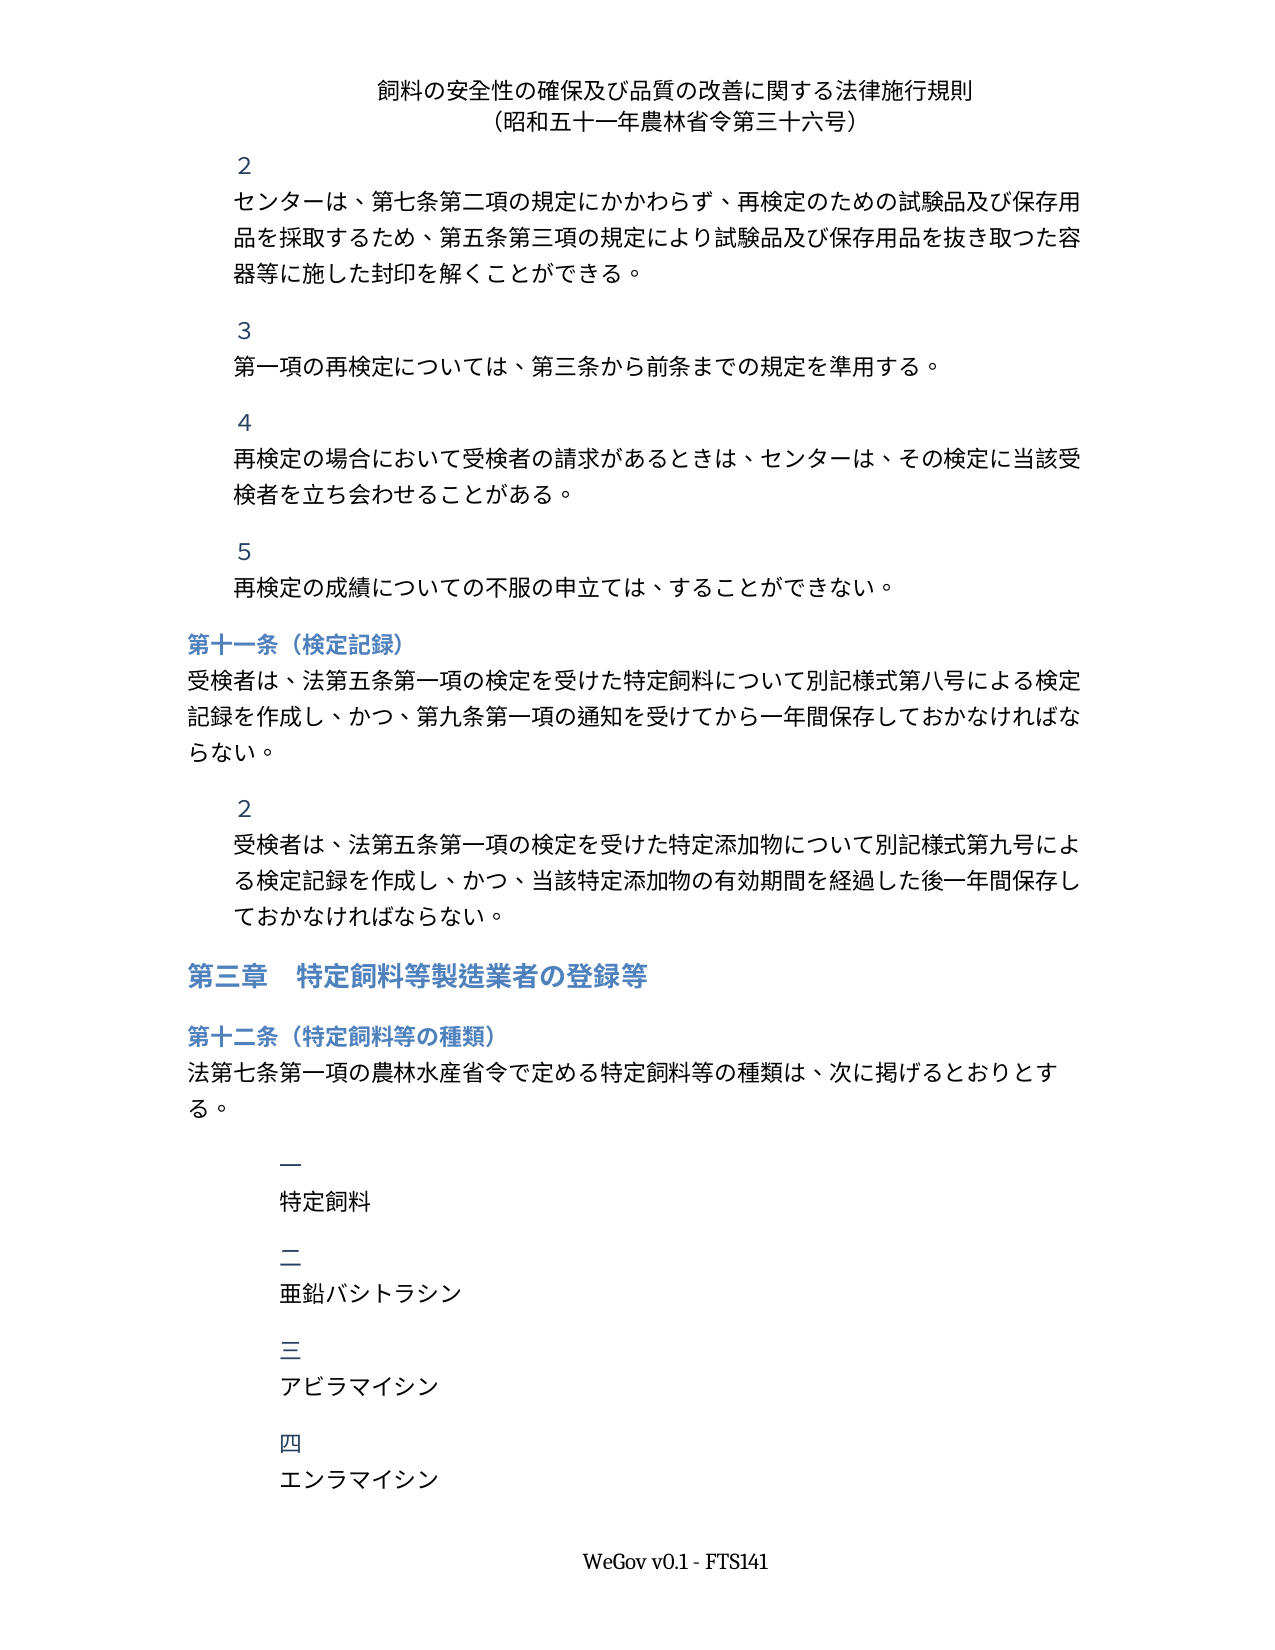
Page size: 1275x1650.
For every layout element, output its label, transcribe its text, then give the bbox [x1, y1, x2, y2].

text 第一項の再検定については、第三条から前条までの規定を準用する。 [233, 351, 1087, 382]
subtitle ５ [233, 536, 1087, 567]
text 再検定の場合において受検者の請求があるときは、センターは、その検定に当該受検者を立ち会わせることがある。 [233, 443, 1087, 510]
subtitle ２ [233, 150, 1087, 181]
text 再検定の成績についての不服の申立ては、することができない。 [233, 572, 1087, 603]
subtitle 第十一条（検定記録） [187, 629, 1087, 660]
subtitle 第十二条（特定飼料等の種類） [187, 1021, 1087, 1052]
text 法第七条第一項の農林水産省令で定める特定飼料等の種類は、次に掲げるとおりとする。 [187, 1057, 1087, 1124]
text 亜鉛バシトラシン [279, 1278, 1087, 1309]
subtitle 第三章 特定飼料等製造業者の登録等 [187, 958, 1087, 995]
text エンラマイシン [279, 1464, 1087, 1495]
text アビラマイシン [279, 1371, 1087, 1402]
text センターは、第七条第二項の規定にかかわらず、再検定のための試験品及び保存用品を採取するため、第五条第三項の規定により試験品及び保存用品を抜き取つた容器等に施した封印を解くことができる。 [233, 186, 1087, 289]
text 受検者は、法第五条第一項の検定を受けた特定飼料について別記様式第八号による検定記録を作成し、かつ、第九条第一項の通知を受けてから一年間保存しておかなければならない。 [187, 664, 1087, 768]
subtitle 三 [279, 1335, 1087, 1366]
subtitle 二 [279, 1242, 1087, 1274]
subtitle 四 [279, 1428, 1087, 1459]
subtitle ３ [233, 314, 1087, 346]
subtitle ４ [233, 407, 1087, 438]
subtitle ２ [233, 793, 1087, 824]
text 特定飼料 [279, 1186, 1087, 1217]
subtitle 一 [279, 1150, 1087, 1181]
text 受検者は、法第五条第一項の検定を受けた特定添加物について別記様式第九号による検定記録を作成し、かつ、当該特定添加物の有効期間を経過した後一年間保存しておかなければならない。 [233, 829, 1087, 932]
